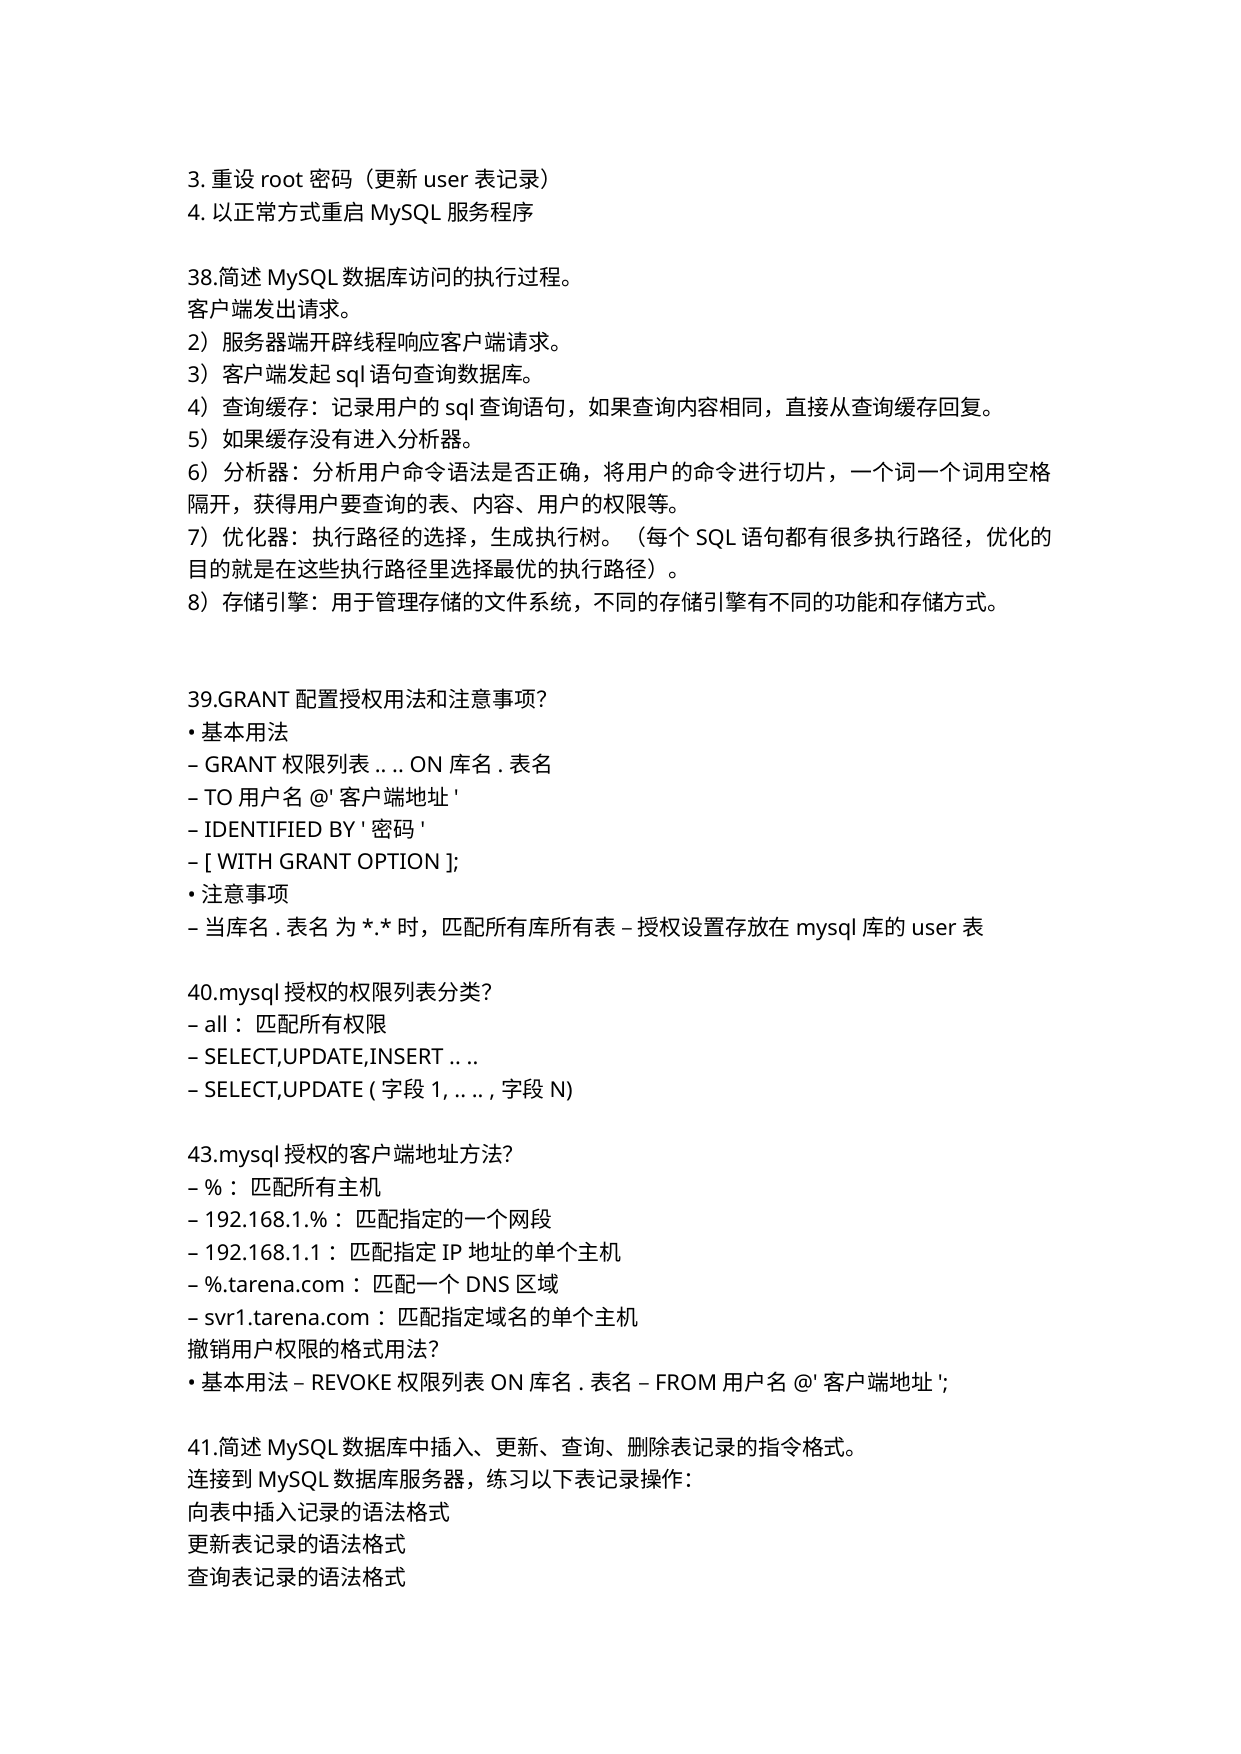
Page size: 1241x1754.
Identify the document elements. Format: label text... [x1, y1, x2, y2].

text – % ：匹配所有主机 [187, 1169, 1053, 1202]
text – TO 用户名 @' 客户端地址 ' [187, 779, 1053, 812]
text 撤销用户权限的格式用法？ [187, 1332, 1053, 1364]
text – 192.168.1.% ：匹配指定的一个网段 [187, 1202, 1053, 1234]
text – SELECT,UPDATE,INSERT .. .. [187, 1039, 1053, 1072]
text 40.mysql授权的权限列表分类？ [187, 974, 1053, 1007]
text 更新表记录的语法格式 [187, 1527, 1053, 1559]
text 3. 重设 root 密码（更新 user 表记录） [187, 162, 1053, 194]
text 3）客户端发起sql语句查询数据库。 [187, 357, 1053, 389]
text 连接到MySQL数据库服务器，练习以下表记录操作： [187, 1462, 1053, 1494]
text – %.tarena.com ：匹配一个 DNS 区域 [187, 1267, 1053, 1299]
text 4. 以正常方式重启 MySQL 服务程序 [187, 194, 1053, 227]
text 向表中插入记录的语法格式 [187, 1494, 1053, 1527]
text – svr1.tarena.com ：匹配指定域名的单个主机 [187, 1299, 1053, 1332]
text – SELECT,UPDATE ( 字段 1, .. .. , 字段 N) [187, 1072, 1053, 1104]
text 43.mysql授权的客户端地址方法？ [187, 1137, 1053, 1169]
text 2）服务器端开辟线程响应客户端请求。 [187, 324, 1053, 357]
text – 192.168.1.1 ：匹配指定 IP 地址的单个主机 [187, 1234, 1053, 1267]
text 38.简述MySQL数据库访问的执行过程。 [187, 259, 1053, 292]
text 39.GRANT 配置授权用法和注意事项？ [187, 682, 1053, 714]
text – IDENTIFIED BY ' 密码 ' [187, 812, 1053, 844]
text 8）存储引擎：用于管理存储的文件系统，不同的存储引擎有不同的功能和存储方式。 [187, 584, 1053, 617]
text – GRANT 权限列表 .. .. ON 库名 . 表名 [187, 747, 1053, 779]
text • 基本用法 [187, 714, 1053, 747]
text 查询表记录的语法格式 [187, 1559, 1053, 1592]
text 41.简述MySQL数据库中插入、更新、查询、删除表记录的指令格式。 [187, 1429, 1053, 1462]
text – [ WITH GRANT OPTION ]; [187, 844, 1053, 877]
text 7）优化器：执行路径的选择，生成执行树。（每个SQL语句都有很多执行路径，优化的目的就是在这些执行路径里选择最优的执行路径）。 [187, 519, 1053, 584]
text • 基本用法 – REVOKE 权限列表 ON 库名 . 表名 – FROM 用户名 @' 客户端地址 '; [187, 1364, 1053, 1397]
text 6）分析器：分析用户命令语法是否正确，将用户的命令进行切片，一个词一个词用空格隔开，获得用户要查询的表、内容、用户的权限等。 [187, 454, 1053, 519]
text – 当库名 . 表名 为 *.* 时，匹配所有库所有表 – 授权设置存放在 mysql 库的 user 表 [187, 909, 1053, 942]
text 4）查询缓存：记录用户的sql查询语句，如果查询内容相同，直接从查询缓存回复。 [187, 389, 1053, 422]
text 客户端发出请求。 [187, 292, 1053, 324]
text 5）如果缓存没有进入分析器。 [187, 422, 1053, 454]
text – all ：匹配所有权限 [187, 1007, 1053, 1039]
text • 注意事项 [187, 877, 1053, 909]
